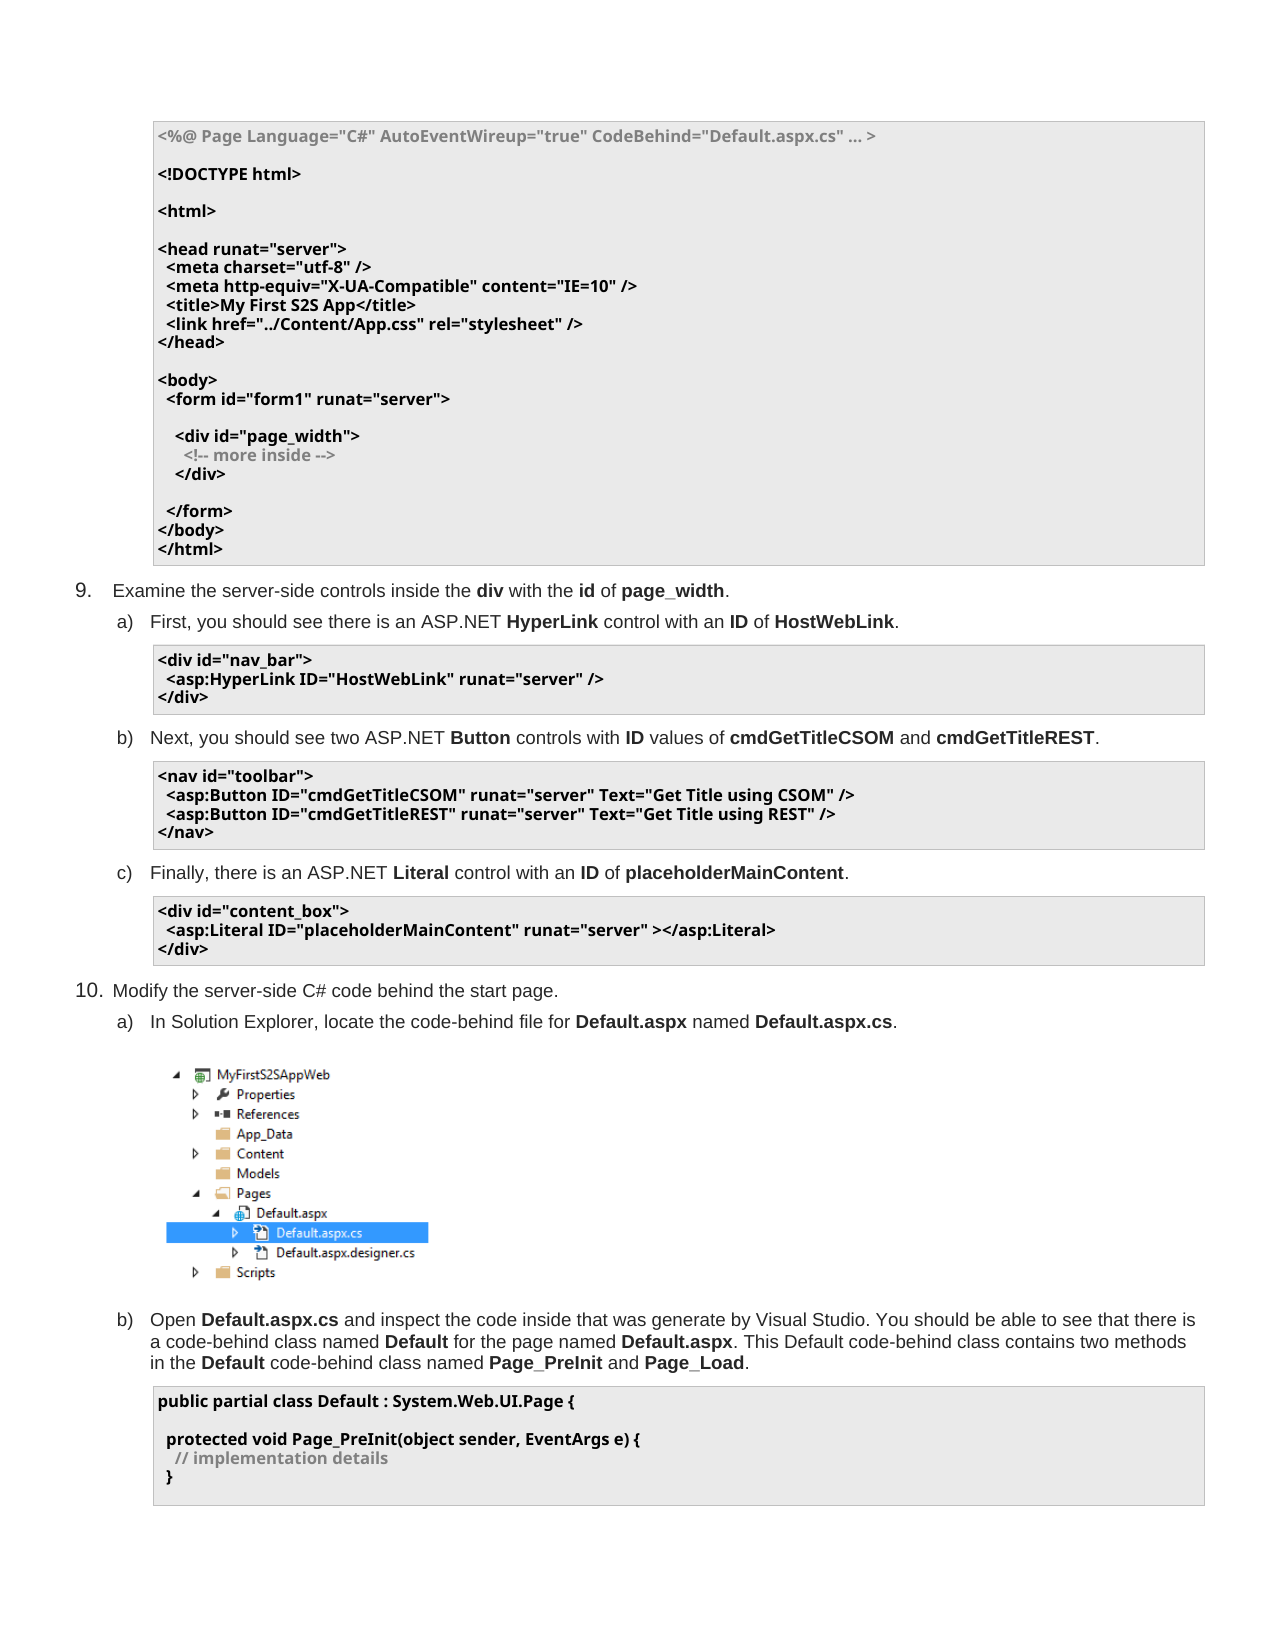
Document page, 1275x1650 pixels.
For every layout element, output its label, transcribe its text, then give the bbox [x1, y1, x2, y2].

text First, you should see there is an ASP.NET HyperLink control with an ID of HostWebLink. [117, 610, 1200, 632]
text <div id="content_box"> [154, 897, 1204, 915]
text <html> [154, 196, 1204, 214]
text <form id="form1" runat="server"> [154, 383, 1204, 402]
text </html> [154, 533, 1204, 565]
text <link href="../Content/App.css" rel="stylesheet" /> [154, 308, 1204, 327]
text <meta http-equiv="X-UA-Compatible" content="IE=10" /> [154, 271, 1204, 289]
text Open Default.aspx.cs and inspect the code inside that was generate by Visual Studio. You should be able to see that there is a code-behind class named Default for the page named Default.aspx. This Default code-behind class contains two methods in the Default code-behind class named Page_PreInit and Page_Load. [117, 1309, 1200, 1373]
text Next, you should see two ASP.NET Button controls with ID values of cmdGetTitleCSOM and cmdGetTitleREST. [117, 727, 1200, 748]
text <div id="page_width"> [154, 421, 1204, 439]
text <title>My First S2S App</title> [154, 289, 1204, 308]
text <div id="nav_bar"> [154, 646, 1204, 663]
text <meta charset="utf-8" /> [154, 252, 1204, 271]
picture [161, 1053, 429, 1287]
text </form> [154, 496, 1204, 514]
text <asp:Button ID="cmdGetTitleCSOM" runat="server" Text="Get Title using CSOM" /> [154, 779, 1204, 798]
text </nav> [154, 817, 1204, 849]
text Examine the server-side controls inside the div with the id of page_width. [75, 578, 1200, 602]
text <%@ Page Language="C#" AutoEventWireup="true" CodeBehind="Default.aspx.cs" ... > [154, 122, 1204, 139]
text </div> [154, 682, 1204, 714]
text } [154, 1461, 1204, 1480]
text </div> [154, 458, 1204, 477]
text </head> [154, 327, 1204, 346]
text </body> [154, 514, 1204, 533]
text <asp:Button ID="cmdGetTitleREST" runat="server" Text="Get Title using REST" /> [154, 798, 1204, 817]
text In Solution Explorer, locate the code-behind file for Default.aspx named Default.aspx.cs. [117, 1011, 1200, 1032]
text <body> [154, 364, 1204, 383]
text </div> [154, 933, 1204, 965]
text Finally, there is an ASP.NET Literal control with an ID of placeholderMainContent. [117, 862, 1200, 883]
text <!-- more inside --> [154, 439, 1204, 458]
text // implementation details [154, 1442, 1204, 1461]
text <asp:Literal ID="placeholderMainContent" runat="server" ></asp:Literal> [154, 915, 1204, 933]
text protected void Page_PreInit(object sender, EventArgs e) { [154, 1423, 1204, 1442]
text public partial class Default : System.Web.UI.Page { [154, 1387, 1204, 1405]
text <nav id="toolbar"> [154, 762, 1204, 779]
text <!DOCTYPE html> [154, 158, 1204, 177]
text <asp:HyperLink ID="HostWebLink" runat="server" /> [154, 663, 1204, 682]
text Modify the server-side C# code behind the start page. [75, 978, 1200, 1002]
text <head runat="server"> [154, 233, 1204, 252]
